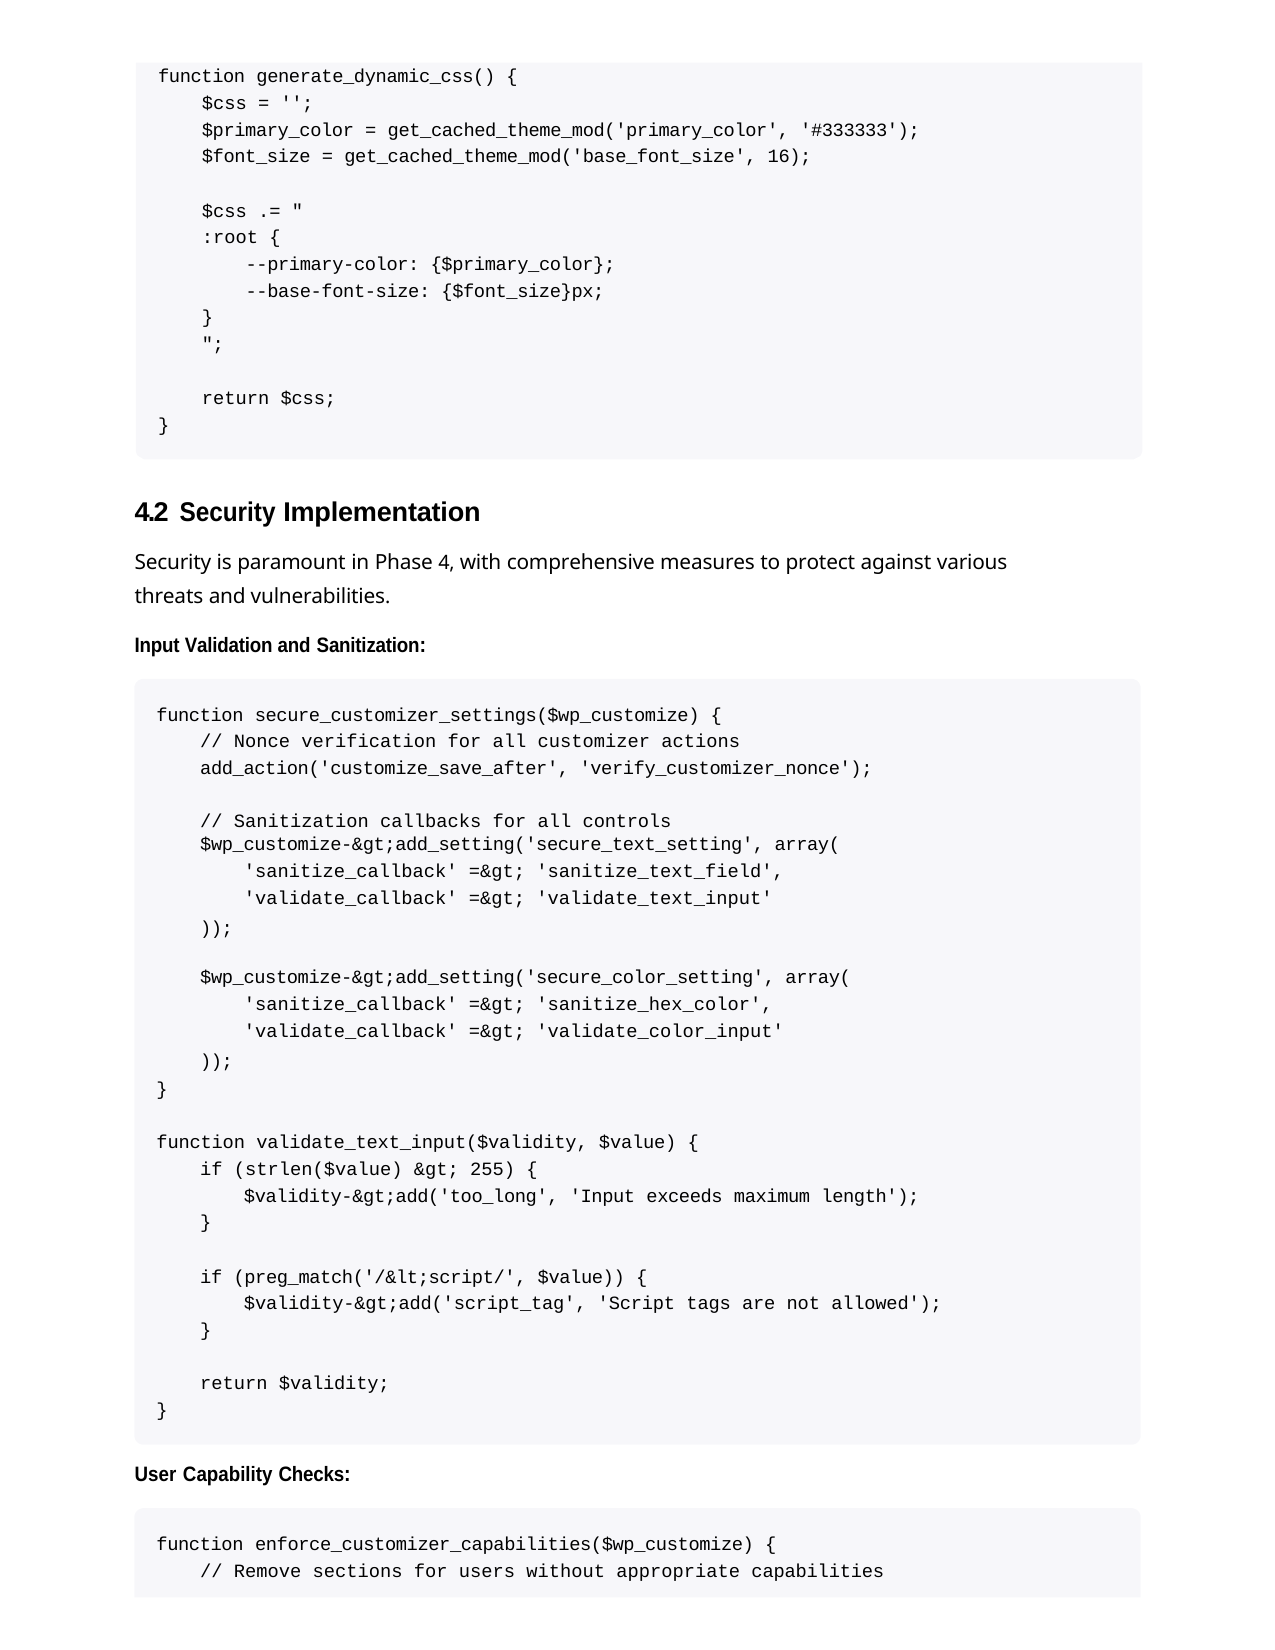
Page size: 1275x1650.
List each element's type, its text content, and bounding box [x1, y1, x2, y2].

text )); [200, 1052, 1162, 1073]
text return $validity; [200, 1374, 1162, 1395]
text $wp_customize-&gt;add_setting('secure_text_setting', array( 'sanitize_callback' =&gt; 'sanitize_text_field', 'validate_callback' =&gt; 'validate_text_input' [200, 834, 857, 910]
text $validity-&gt;add('script_tag', 'Script tags are not allowed'); [244, 1294, 1162, 1315]
text function validate_text_input($validity, $value) { if (strlen($value) &gt; 255) { [156, 1133, 704, 1181]
text User Capability Checks: [134, 1461, 1162, 1486]
text Security is paramount in Phase 4, with comprehensive measures to protect against various threats and vulnerabilities. [134, 547, 1044, 609]
text // Sanitization callbacks for all controls [200, 812, 1162, 833]
subtitle Security Implementation [134, 496, 1162, 527]
text } [156, 1400, 1162, 1422]
text function secure_customizer_settings($wp_customize) { [156, 706, 1162, 727]
text )); [200, 919, 1162, 940]
text Input Validation and Sanitization: [134, 632, 1162, 657]
text } [156, 1080, 1162, 1101]
text if (preg_match('/&lt;script/', $value)) { [200, 1268, 1162, 1289]
text $wp_customize-&gt;add_setting('secure_color_setting', array( 'sanitize_callback' =&gt; 'sanitize_hex_color', 'validate_callback' =&gt; 'validate_color_input' [200, 968, 857, 1043]
text // Nonce verification for all customizer actions add_action('customize_save_after', 'verify_customizer_nonce'); [200, 732, 1020, 780]
text } [200, 1213, 1162, 1234]
text } [200, 1321, 1162, 1342]
text $validity-&gt;add('too_long', 'Input exceeds maximum length'); [244, 1186, 1162, 1208]
